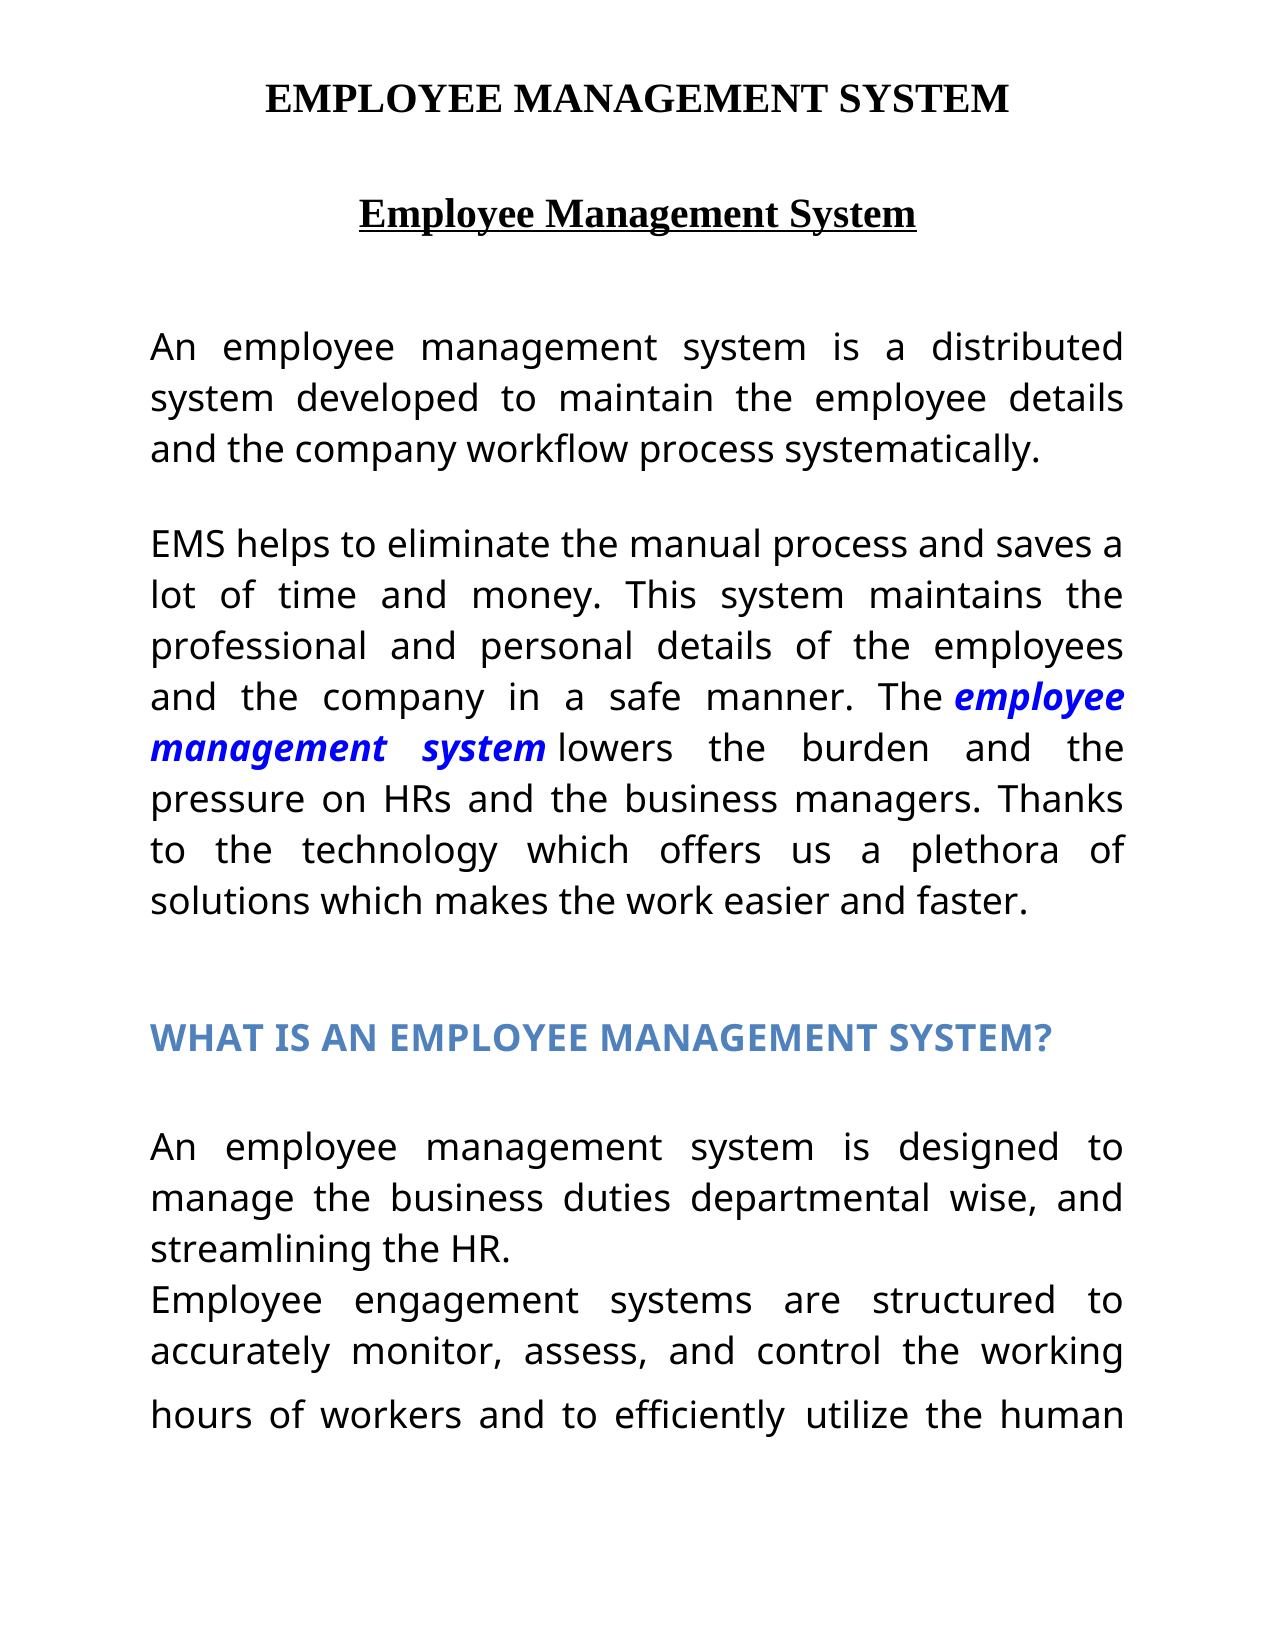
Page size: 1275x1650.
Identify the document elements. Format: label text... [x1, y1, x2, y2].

text Employee Management System [150, 188, 1125, 236]
subtitle WHAT IS AN EMPLOYEE MANAGEMENT SYSTEM? [150, 1012, 1125, 1063]
text An employee management system is a distributed system developed to maintain the employee details and the company workflow process systematically. [150, 321, 1125, 474]
text An employee management system is designed to manage the business duties departmental wise, and streamlining the HR. [150, 1120, 1125, 1273]
text EMS helps to eliminate the manual process and saves a lot of time and money. This system maintains the professional and personal details of the employees and the company in a safe manner. The employee management system lowers the burden and the pressure on HRs and the business managers. Thanks to the technology which offers us a plethora of solutions which makes the work easier and faster. [150, 517, 1125, 925]
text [150, 1273, 1125, 1443]
